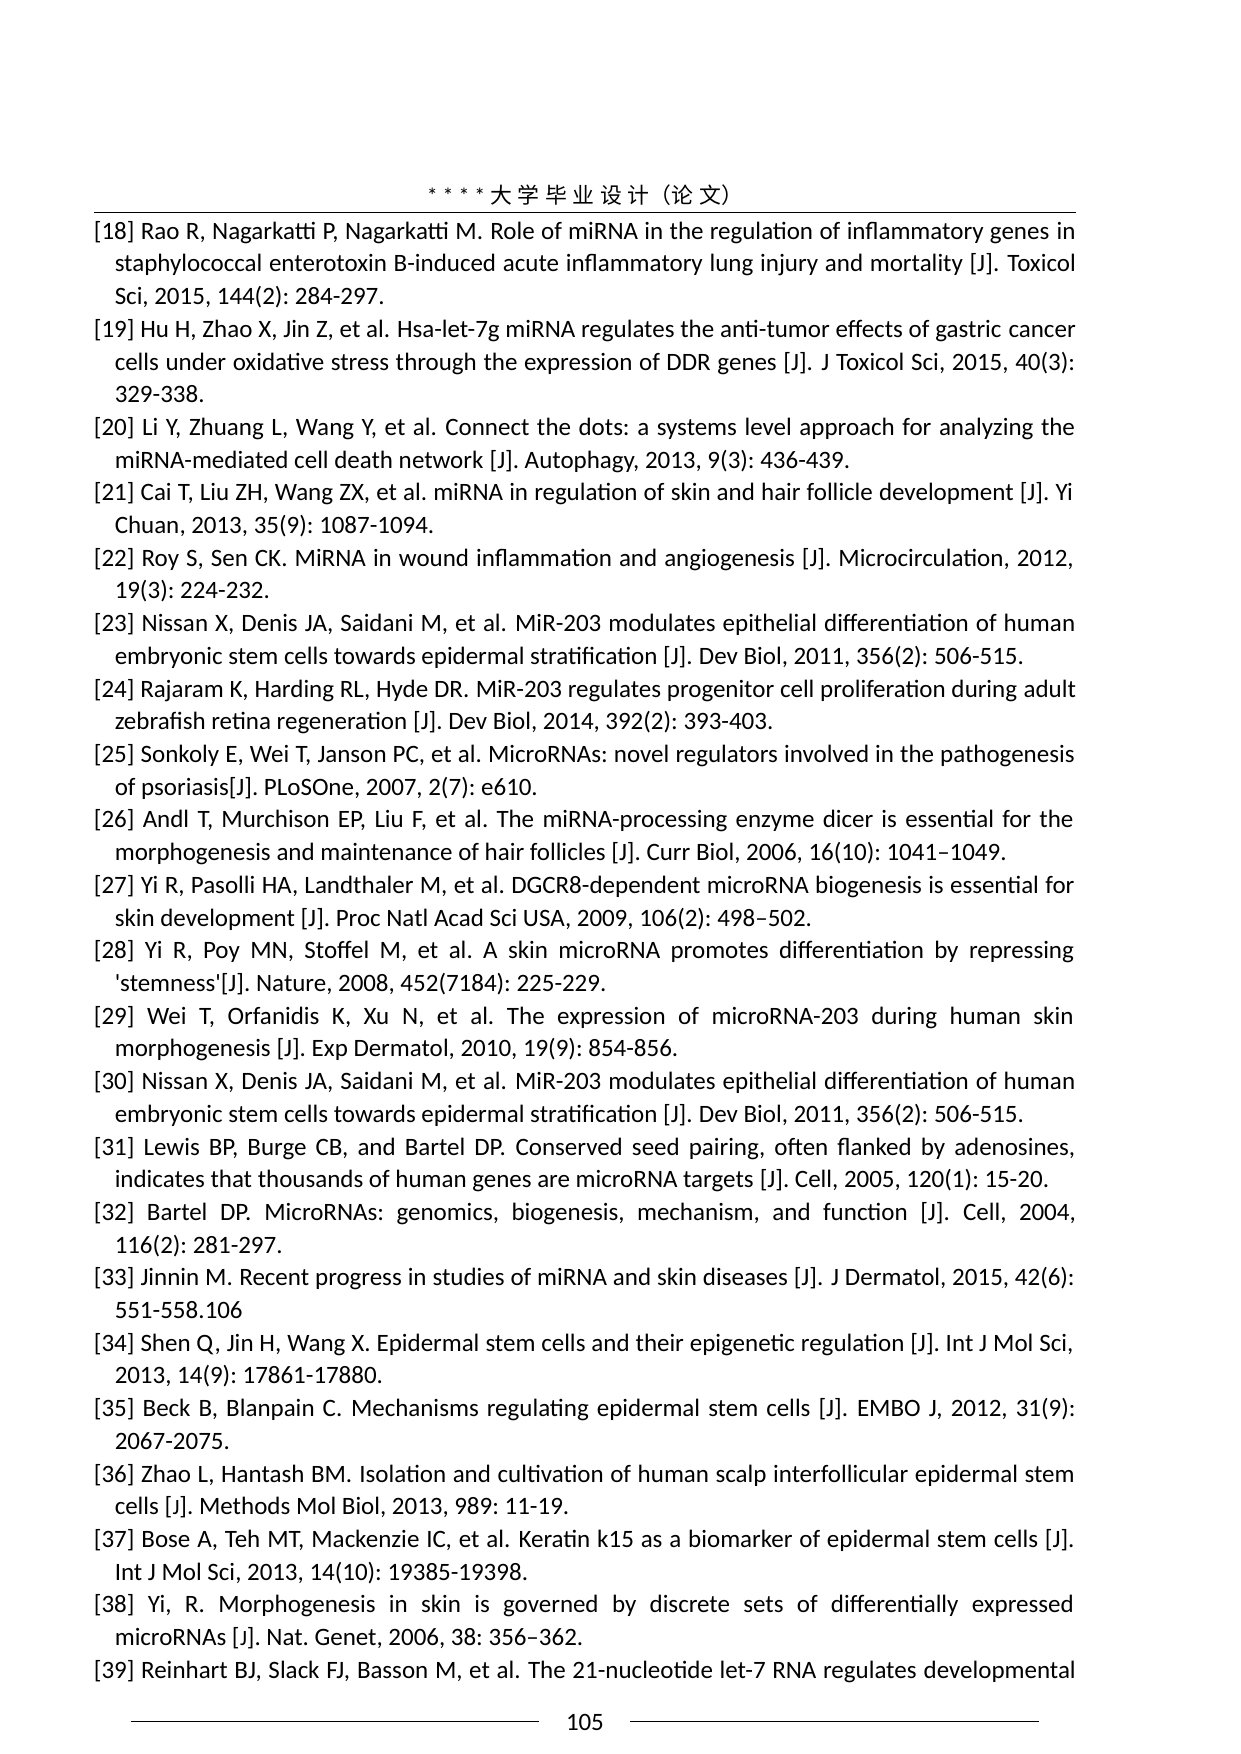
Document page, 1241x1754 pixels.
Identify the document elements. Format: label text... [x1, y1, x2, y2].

text [27] Yi R, Pasolli HA, Landthaler M, et al. DGCR8-dependent microRNA biogenesis is essential for skin development [J]. Proc Natl Acad Sci USA, 2009, 106(2): 498–502. [94, 867, 1076, 932]
text [37] Bose A, Teh MT, Mackenzie IC, et al. Keratin k15 as a biomarker of epidermal stem cells [J]. Int J Mol Sci, 2013, 14(10): 19385-19398. [94, 1521, 1076, 1586]
text [21] Cai T, Liu ZH, Wang ZX, et al. miRNA in regulation of skin and hair follicle development [J]. Yi Chuan, 2013, 35(9): 1087-1094. [94, 474, 1076, 540]
text [18] Rao R, Nagarkatti P, Nagarkatti M. Role of miRNA in the regulation of inflammatory genes in staphylococcal enterotoxin B-induced acute inflammatory lung injury and mortality [J]. Toxicol Sci, 2015, 144(2): 284-297. [94, 213, 1076, 311]
text [22] Roy S, Sen CK. MiRNA in wound inflammation and angiogenesis [J]. Microcirculation, 2012, 19(3): 224-232. [94, 540, 1076, 605]
text [26] Andl T, Murchison EP, Liu F, et al. The miRNA-processing enzyme dicer is essential for the morphogenesis and maintenance of hair follicles [J]. Curr Biol, 2006, 16(10): 1041–1049. [94, 801, 1076, 867]
text [23] Nissan X, Denis JA, Saidani M, et al. MiR-203 modulates epithelial differentiation of human embryonic stem cells towards epidermal stratification [J]. Dev Biol, 2011, 356(2): 506-515. [94, 605, 1076, 671]
text [33] Jinnin M. Recent progress in studies of miRNA and skin diseases [J]. J Dermatol, 2015, 42(6): 551-558.106 [94, 1259, 1076, 1325]
text [32] Bartel DP. MicroRNAs: genomics, biogenesis, mechanism, and function [J]. Cell, 2004, 116(2): 281-297. [94, 1194, 1076, 1259]
text [35] Beck B, Blanpain C. Mechanisms regulating epidermal stem cells [J]. EMBO J, 2012, 31(9): 2067-2075. [94, 1390, 1076, 1456]
text [34] Shen Q, Jin H, Wang X. Epidermal stem cells and their epigenetic regulation [J]. Int J Mol Sci, 2013, 14(9): 17861-17880. [94, 1325, 1076, 1390]
text [31] Lewis BP, Burge CB, and Bartel DP. Conserved seed pairing, often flanked by adenosines, indicates that thousands of human genes are microRNA targets [J]. Cell, 2005, 120(1): 15-20. [94, 1128, 1076, 1194]
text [94, 1652, 1076, 1684]
text [24] Rajaram K, Harding RL, Hyde DR. MiR-203 regulates progenitor cell proliferation during adult zebrafish retina regeneration [J]. Dev Biol, 2014, 392(2): 393-403. [94, 671, 1076, 736]
text [25] Sonkoly E, Wei T, Janson PC, et al. MicroRNAs: novel regulators involved in the pathogenesis of psoriasis[J]. PLoSOne, 2007, 2(7): e610. [94, 736, 1076, 801]
text [36] Zhao L, Hantash BM. Isolation and cultivation of human scalp interfollicular epidermal stem cells [J]. Methods Mol Biol, 2013, 989: 11-19. [94, 1456, 1076, 1521]
text [19] Hu H, Zhao X, Jin Z, et al. Hsa-let-7g miRNA regulates the anti-tumor effects of gastric cancer cells under oxidative stress through the expression of DDR genes [J]. J Toxicol Sci, 2015, 40(3): 329-338. [94, 311, 1076, 409]
text [38] Yi, R. Morphogenesis in skin is governed by discrete sets of differentially expressed microRNAs [J]. Nat. Genet, 2006, 38: 356–362. [94, 1586, 1076, 1652]
text [30] Nissan X, Denis JA, Saidani M, et al. MiR-203 modulates epithelial differentiation of human embryonic stem cells towards epidermal stratification [J]. Dev Biol, 2011, 356(2): 506-515. [94, 1063, 1076, 1128]
text [29] Wei T, Orfanidis K, Xu N, et al. The expression of microRNA-203 during human skin morphogenesis [J]. Exp Dermatol, 2010, 19(9): 854-856. [94, 998, 1076, 1063]
text [20] Li Y, Zhuang L, Wang Y, et al. Connect the dots: a systems level approach for analyzing the miRNA-mediated cell death network [J]. Autophagy, 2013, 9(3): 436-439. [94, 409, 1076, 474]
text [28] Yi R, Poy MN, Stoffel M, et al. A skin microRNA promotes differentiation by repressing 'stemness'[J]. Nature, 2008, 452(7184): 225-229. [94, 932, 1076, 998]
